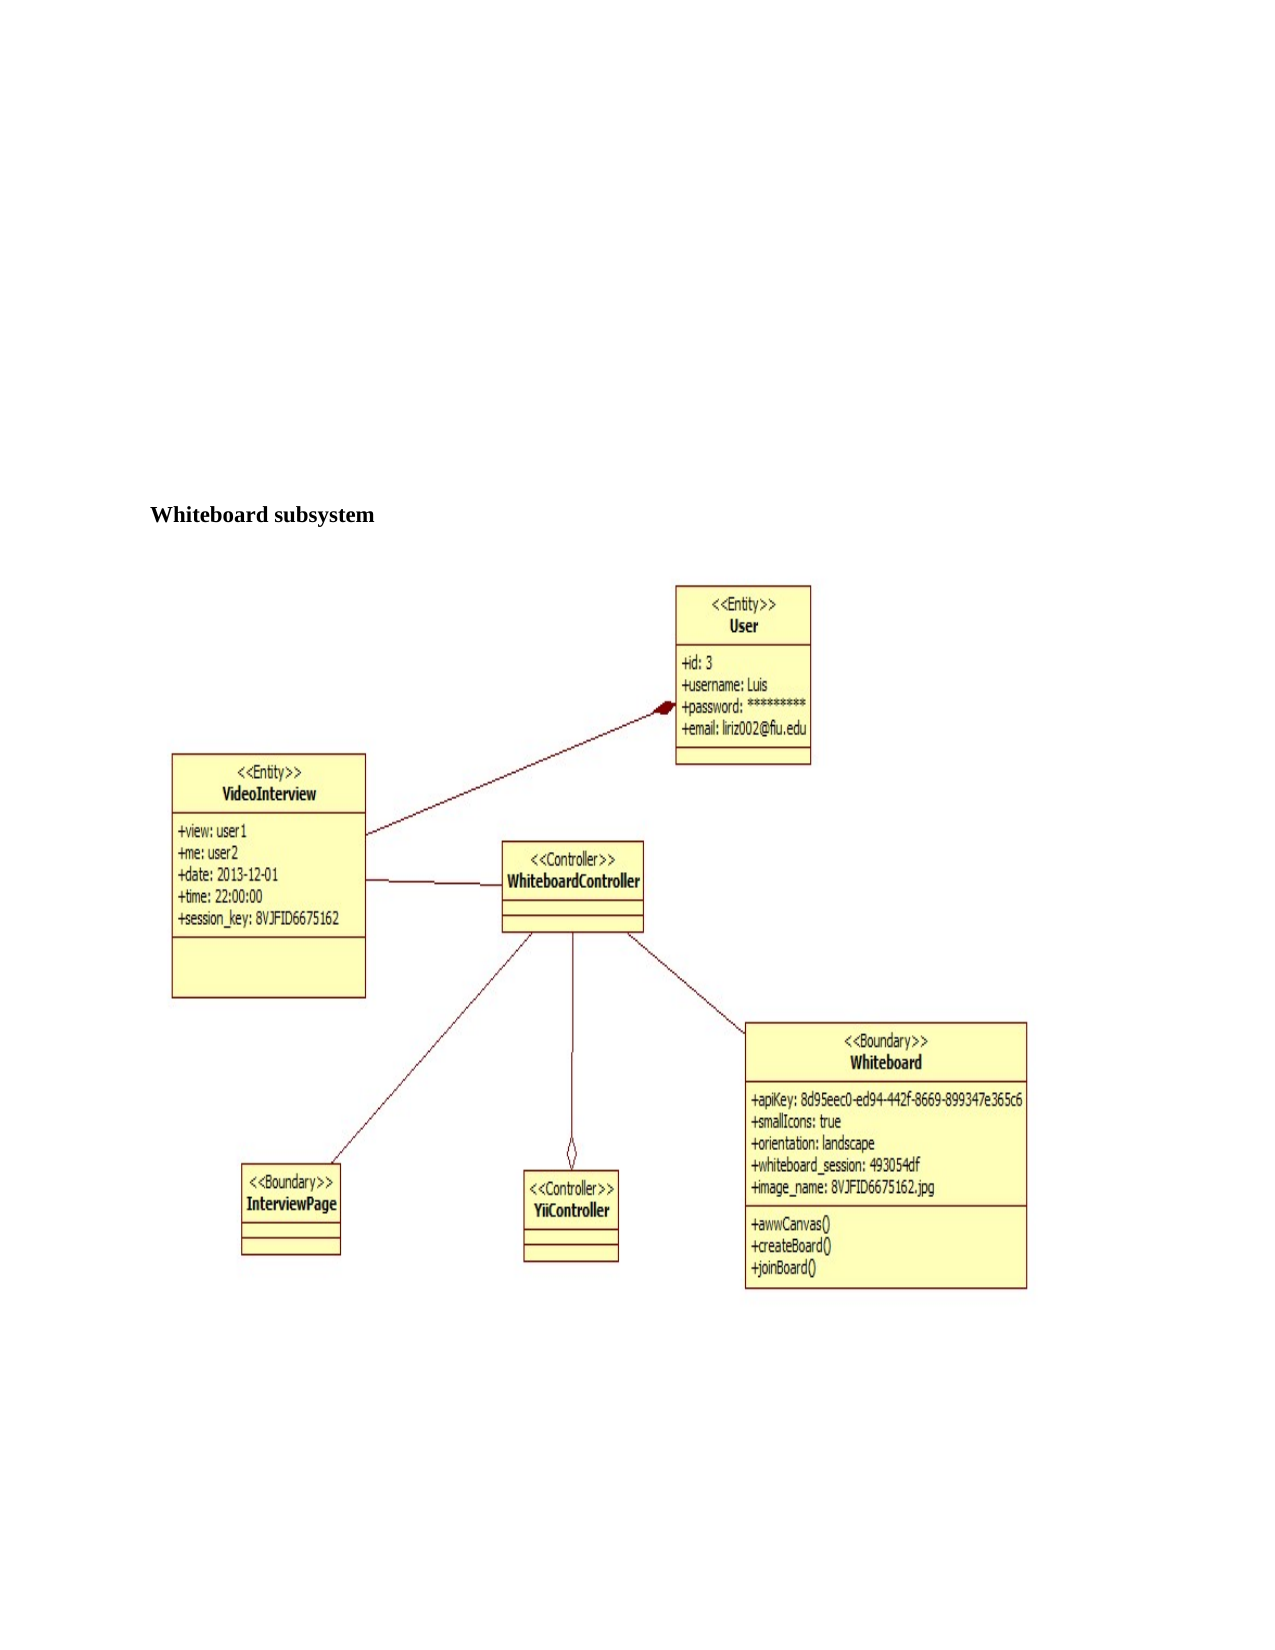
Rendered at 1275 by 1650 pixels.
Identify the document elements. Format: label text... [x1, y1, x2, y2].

text Whiteboard subsystem [150, 501, 1125, 527]
picture [150, 552, 1049, 1323]
